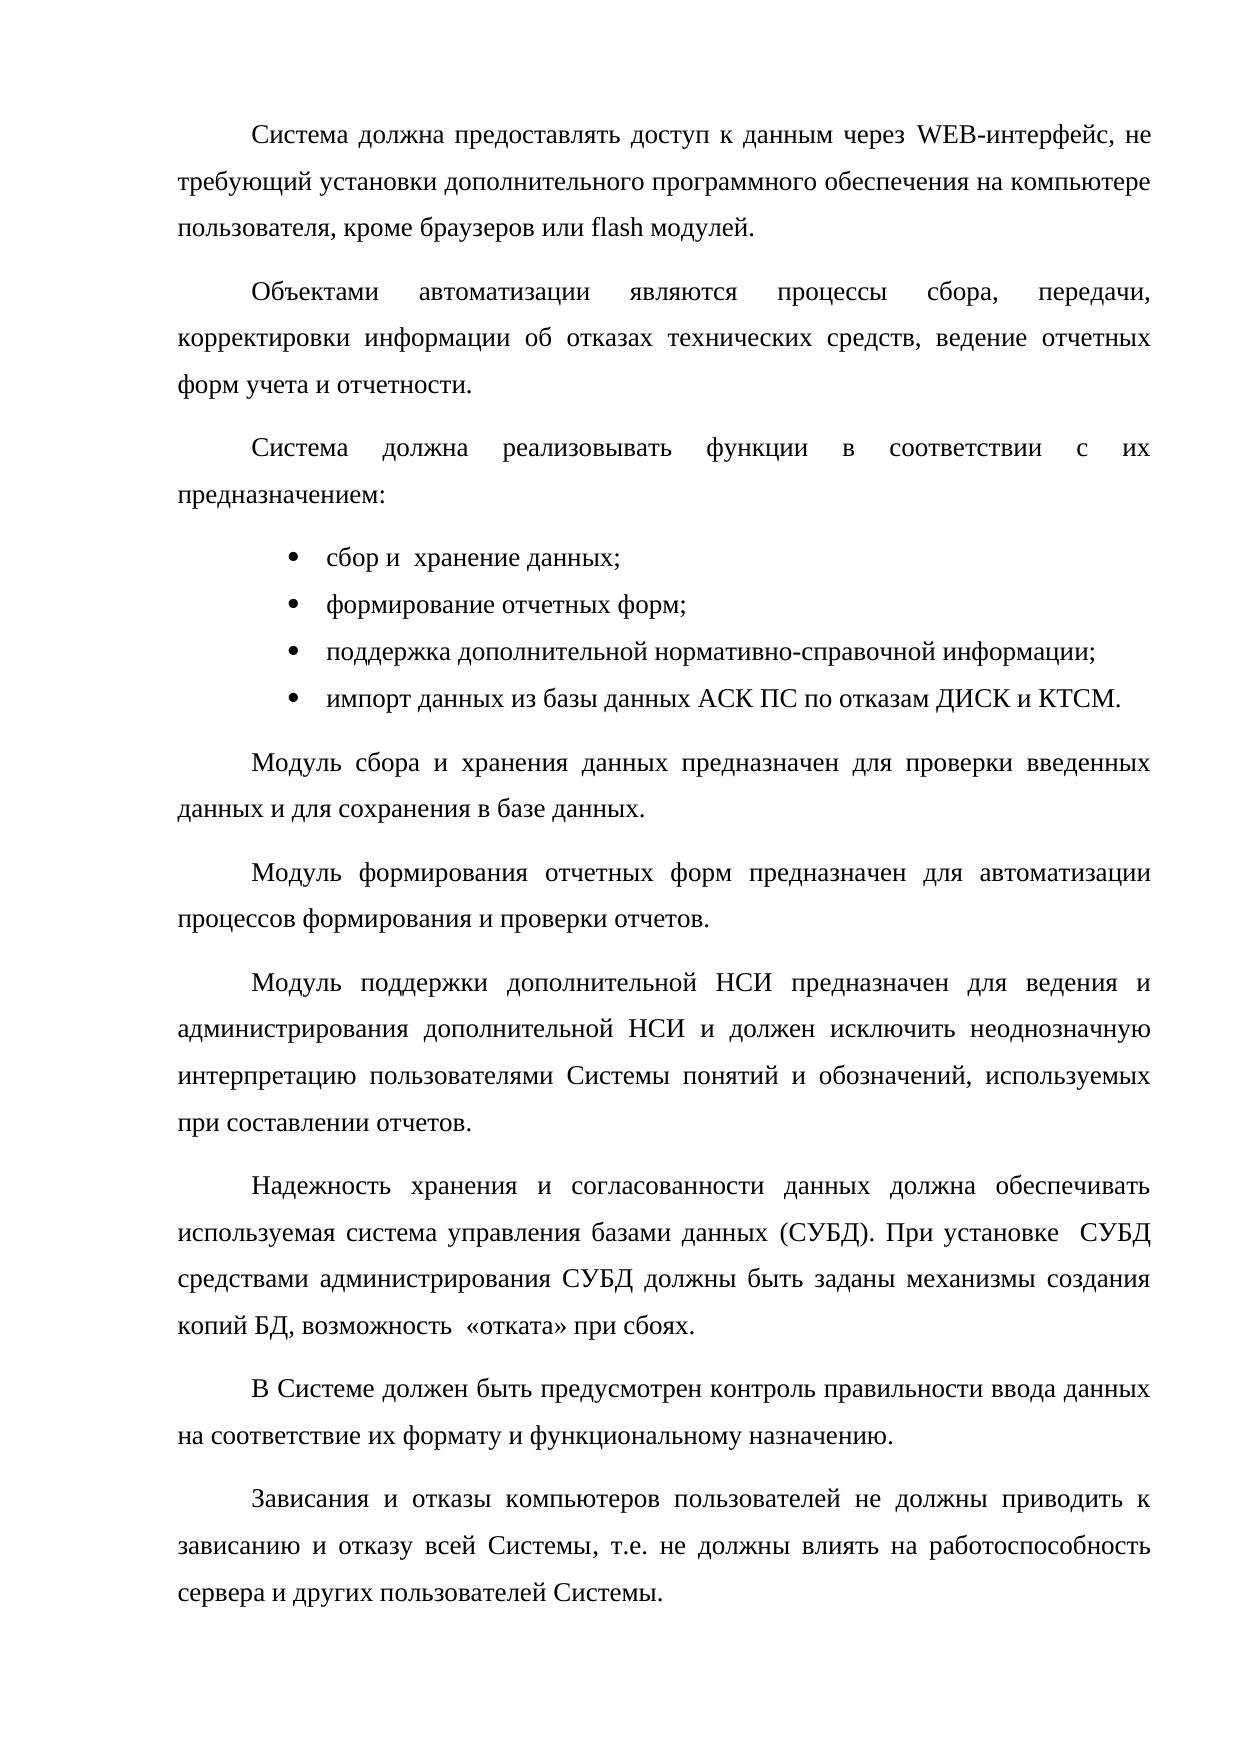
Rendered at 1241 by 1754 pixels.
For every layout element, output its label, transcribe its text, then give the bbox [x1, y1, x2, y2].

list поддержка дополнительной нормативно-справочной информации; [288, 635, 1152, 666]
text Модуль формирования отчетных форм предназначен для автоматизации процессов формирования и проверки отчетов. [177, 856, 1152, 933]
list сбор и хранение данных; [288, 541, 1152, 573]
list импорт данных из базы данных АСК ПС по отказам ДИСК и КТСМ. [288, 682, 1152, 713]
list формирование отчетных форм; [288, 588, 1152, 619]
text Объектами автоматизации являются процессы сбора, передачи, корректировки информации об отказах технических средств, ведение отчетных форм учета и отчетности. [177, 275, 1152, 399]
text Зависания и отказы компьютеров пользователей не должны приводить к зависанию и отказу всей Системы, т.е. не должны влиять на работоспособность сервера и других пользователей Системы. [177, 1482, 1152, 1607]
text Система должна реализовывать функции в соответствии с их предназначением: [177, 431, 1152, 509]
text В Системе должен быть предусмотрен контроль правильности ввода данных на соответствие их формату и функциональному назначению. [177, 1372, 1152, 1450]
text Система должна предоставлять доступ к данным через WEB-интерфейс, не требующий установки дополнительного программного обеспечения на компьютере пользователя, кроме браузеров или flash модулей. [177, 118, 1152, 243]
text Надежность хранения и согласованности данных должна обеспечивать используемая система управления базами данных (СУБД). При установке СУБД средствами администрирования СУБД должны быть заданы механизмы создания копий БД, возможность «отката» при сбоях. [177, 1169, 1152, 1340]
text Модуль поддержки дополнительной НСИ предназначен для ведения и администрирования дополнительной НСИ и должен исключить неоднозначную интерпретацию пользователями Системы понятий и обозначений, используемых при составлении отчетов. [177, 966, 1152, 1137]
text Модуль сбора и хранения данных предназначен для проверки введенных данных и для сохранения в базе данных. [177, 746, 1152, 823]
